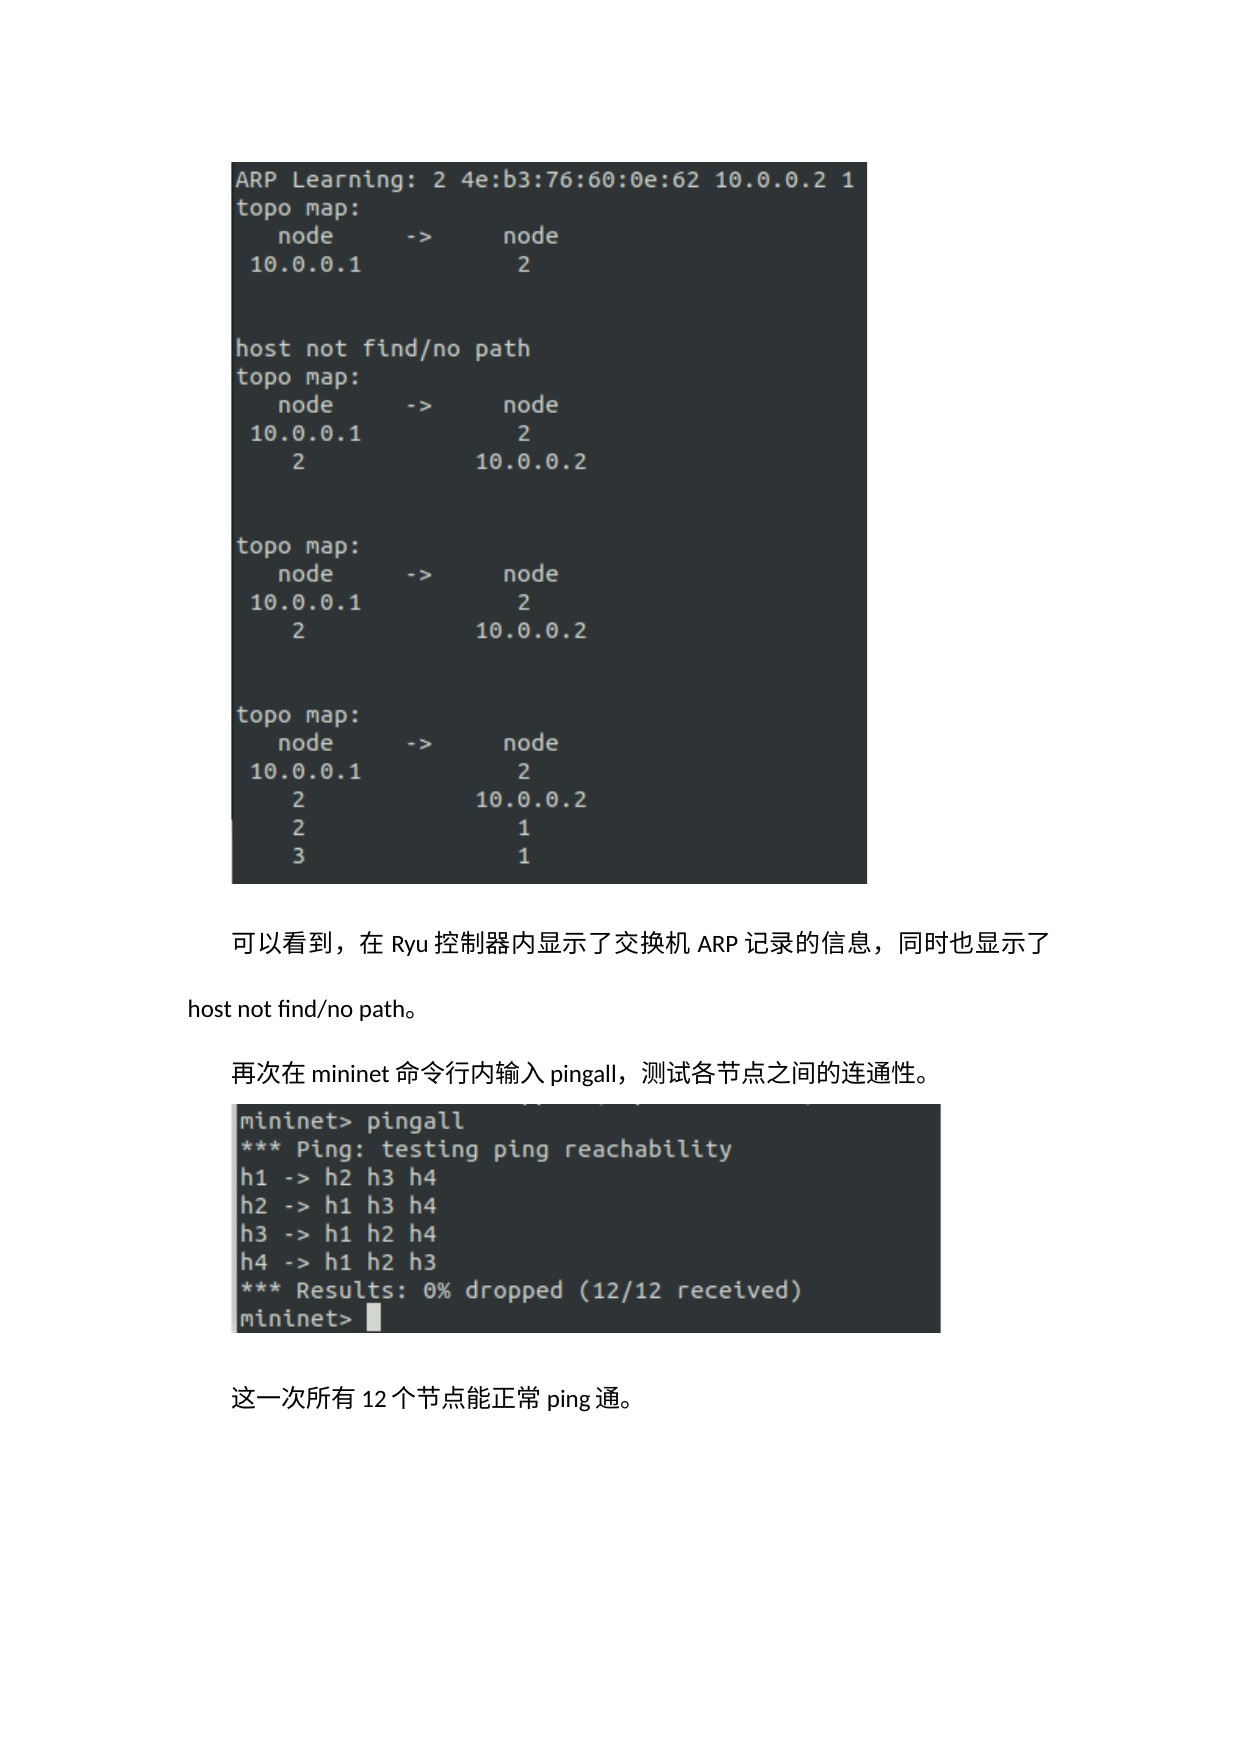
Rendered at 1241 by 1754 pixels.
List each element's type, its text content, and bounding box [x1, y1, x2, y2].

text 这一次所有12个节点能正常ping通。 [187, 1364, 1053, 1429]
text 再次在mininet命令行内输入pingall，测试各节点之间的连通性。 [187, 1039, 1053, 1104]
picture [231, 1104, 941, 1333]
text 可以看到，在Ryu控制器内显示了交换机ARP记录的信息，同时也显示了host not find/no path。 [187, 909, 1053, 1039]
picture [231, 162, 868, 884]
